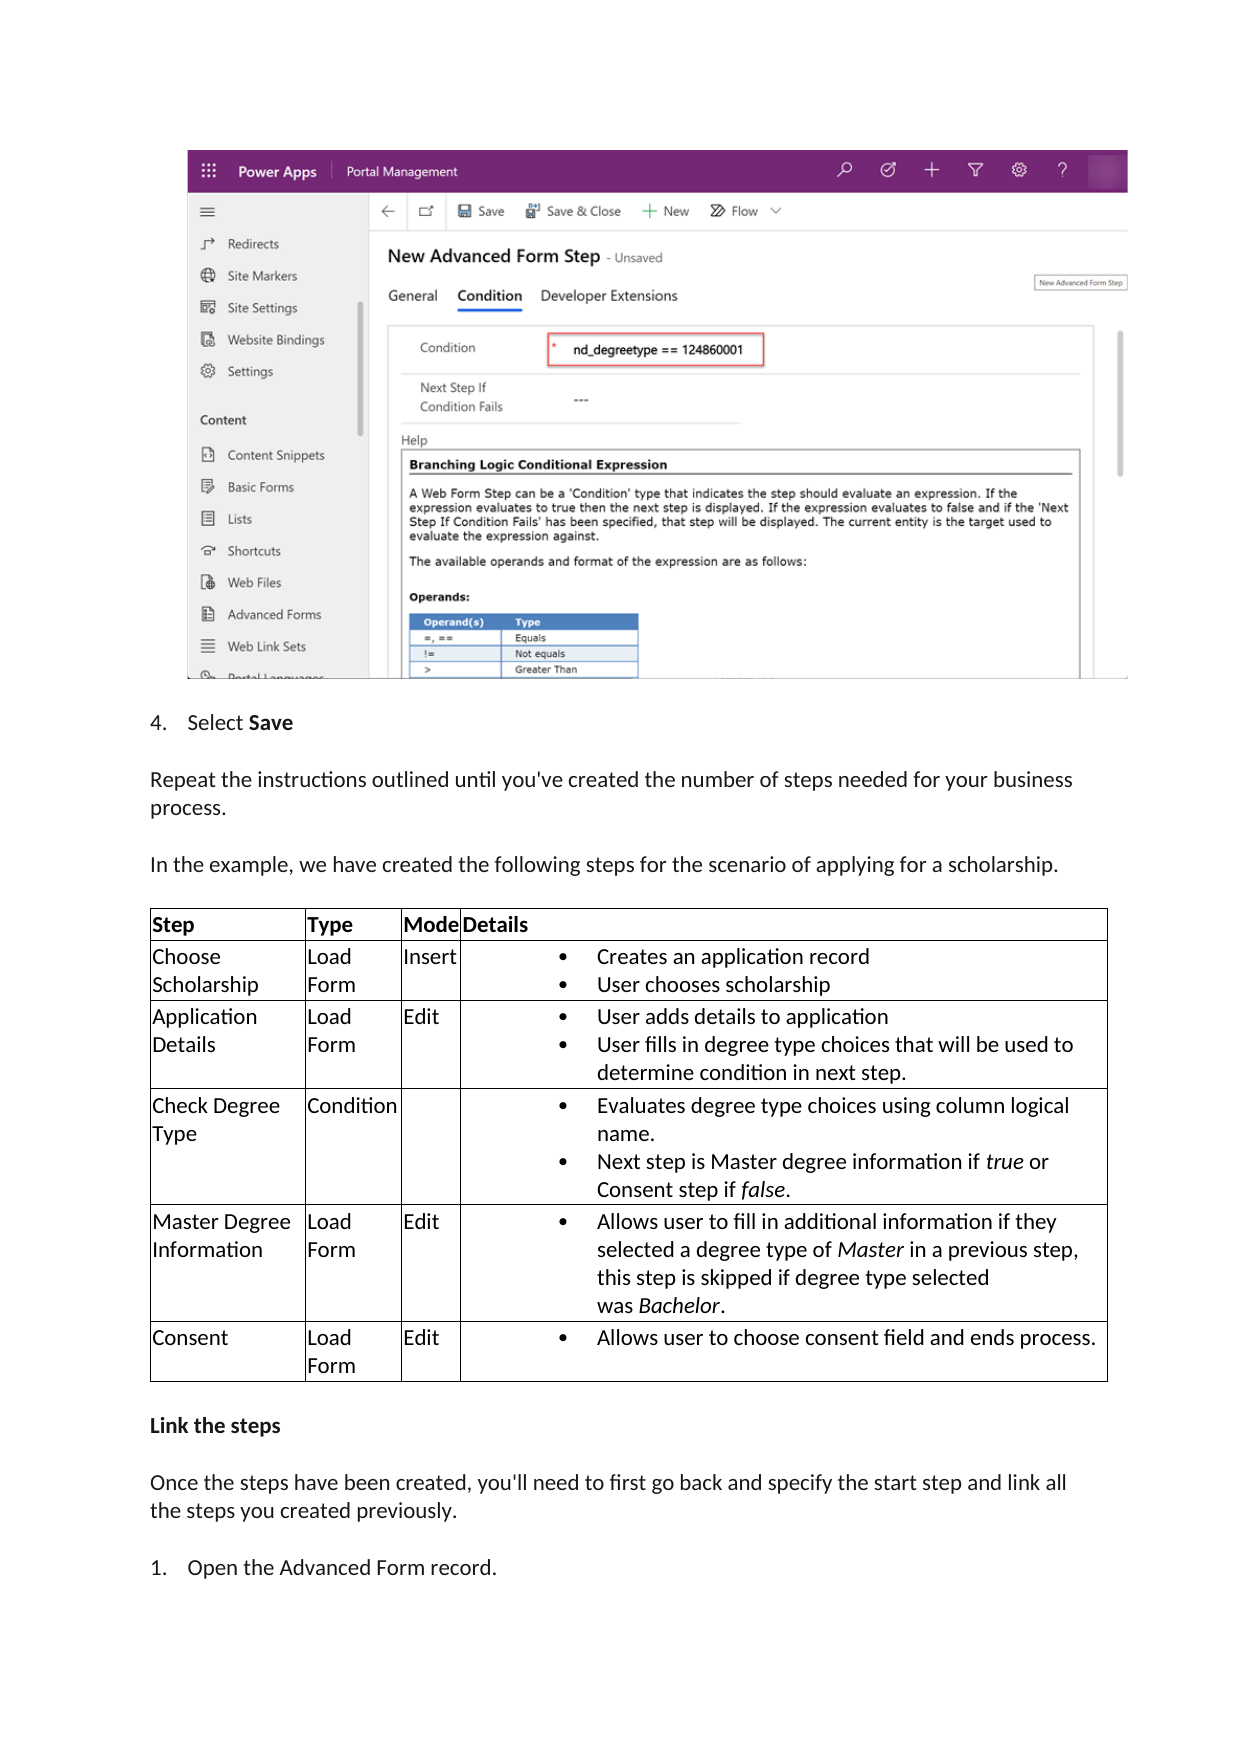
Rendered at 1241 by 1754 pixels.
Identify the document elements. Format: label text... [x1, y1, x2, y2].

list Select Save [150, 708, 1090, 736]
table_cell User adds details to application User fills in degree type choices that will be used to determine condition in next step. [461, 1001, 1107, 1088]
table_cell Check Degree Type [151, 1089, 305, 1204]
table_header Details [461, 909, 1107, 940]
text Repeat the instructions outlined until you've created the number of steps needed for your business process. [150, 765, 1090, 821]
table_cell Application Details [151, 1001, 305, 1088]
text Link the steps [150, 1411, 1090, 1439]
table_cell Allows user to fill in additional information if they selected a degree type of Master in a previous step, this step is skipped if degree type selected was Bachelor. [461, 1205, 1107, 1321]
table_cell Edit [402, 1322, 460, 1381]
text Once the steps have been created, you'll need to first go back and specify the start step and link all the steps you created previously. [150, 1468, 1090, 1524]
picture [187, 150, 1128, 679]
table_cell Allows user to choose consent field and ends process. [461, 1322, 1107, 1381]
table_cell Consent [151, 1322, 305, 1381]
table_cell Edit [402, 1205, 460, 1321]
text In the example, we have created the following steps for the scenario of applying for a scholarship. [150, 850, 1090, 878]
table_cell Creates an application record User chooses scholarship [461, 941, 1107, 1000]
list Open the Advanced Form record. [150, 1553, 1090, 1581]
table_cell Insert [402, 941, 460, 1000]
table_header Type [306, 909, 401, 940]
table_cell Condition [306, 1089, 401, 1204]
table_cell Choose Scholarship [151, 941, 305, 1000]
table_cell Load Form [306, 1322, 401, 1381]
table_cell Load Form [306, 941, 401, 1000]
table_header Step [151, 909, 305, 940]
table_cell Master Degree Information [151, 1205, 305, 1321]
table_cell Load Form [306, 1001, 401, 1088]
table_cell Edit [402, 1001, 460, 1088]
table_header Mode [402, 909, 460, 940]
table_cell Evaluates degree type choices using column logical name. Next step is Master degree information if true or Consent step if false. [461, 1089, 1107, 1204]
table_cell Load Form [306, 1205, 401, 1321]
table_cell [402, 1089, 460, 1204]
